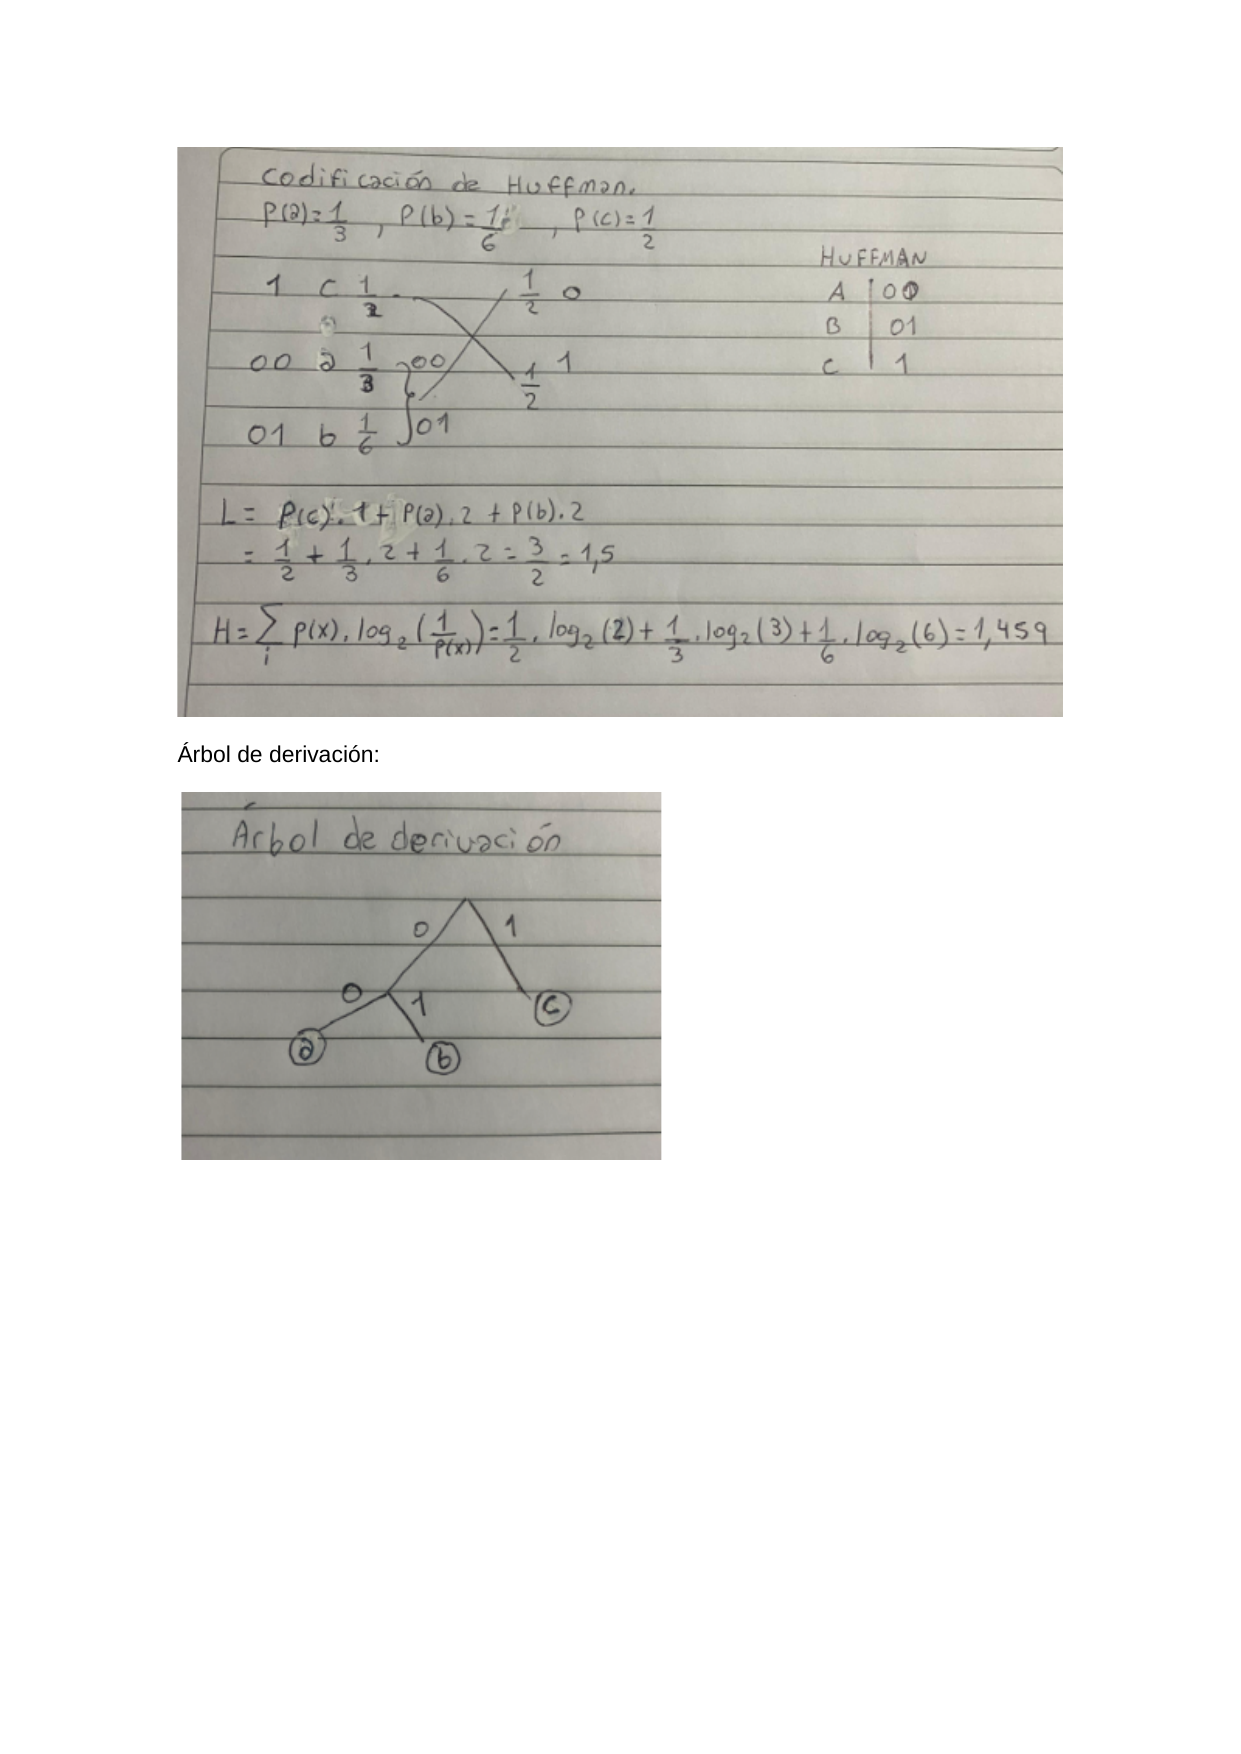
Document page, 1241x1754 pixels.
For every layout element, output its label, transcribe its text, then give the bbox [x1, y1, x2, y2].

text Árbol de derivación: [177, 741, 1063, 768]
picture [177, 147, 1063, 717]
picture [177, 792, 662, 1160]
